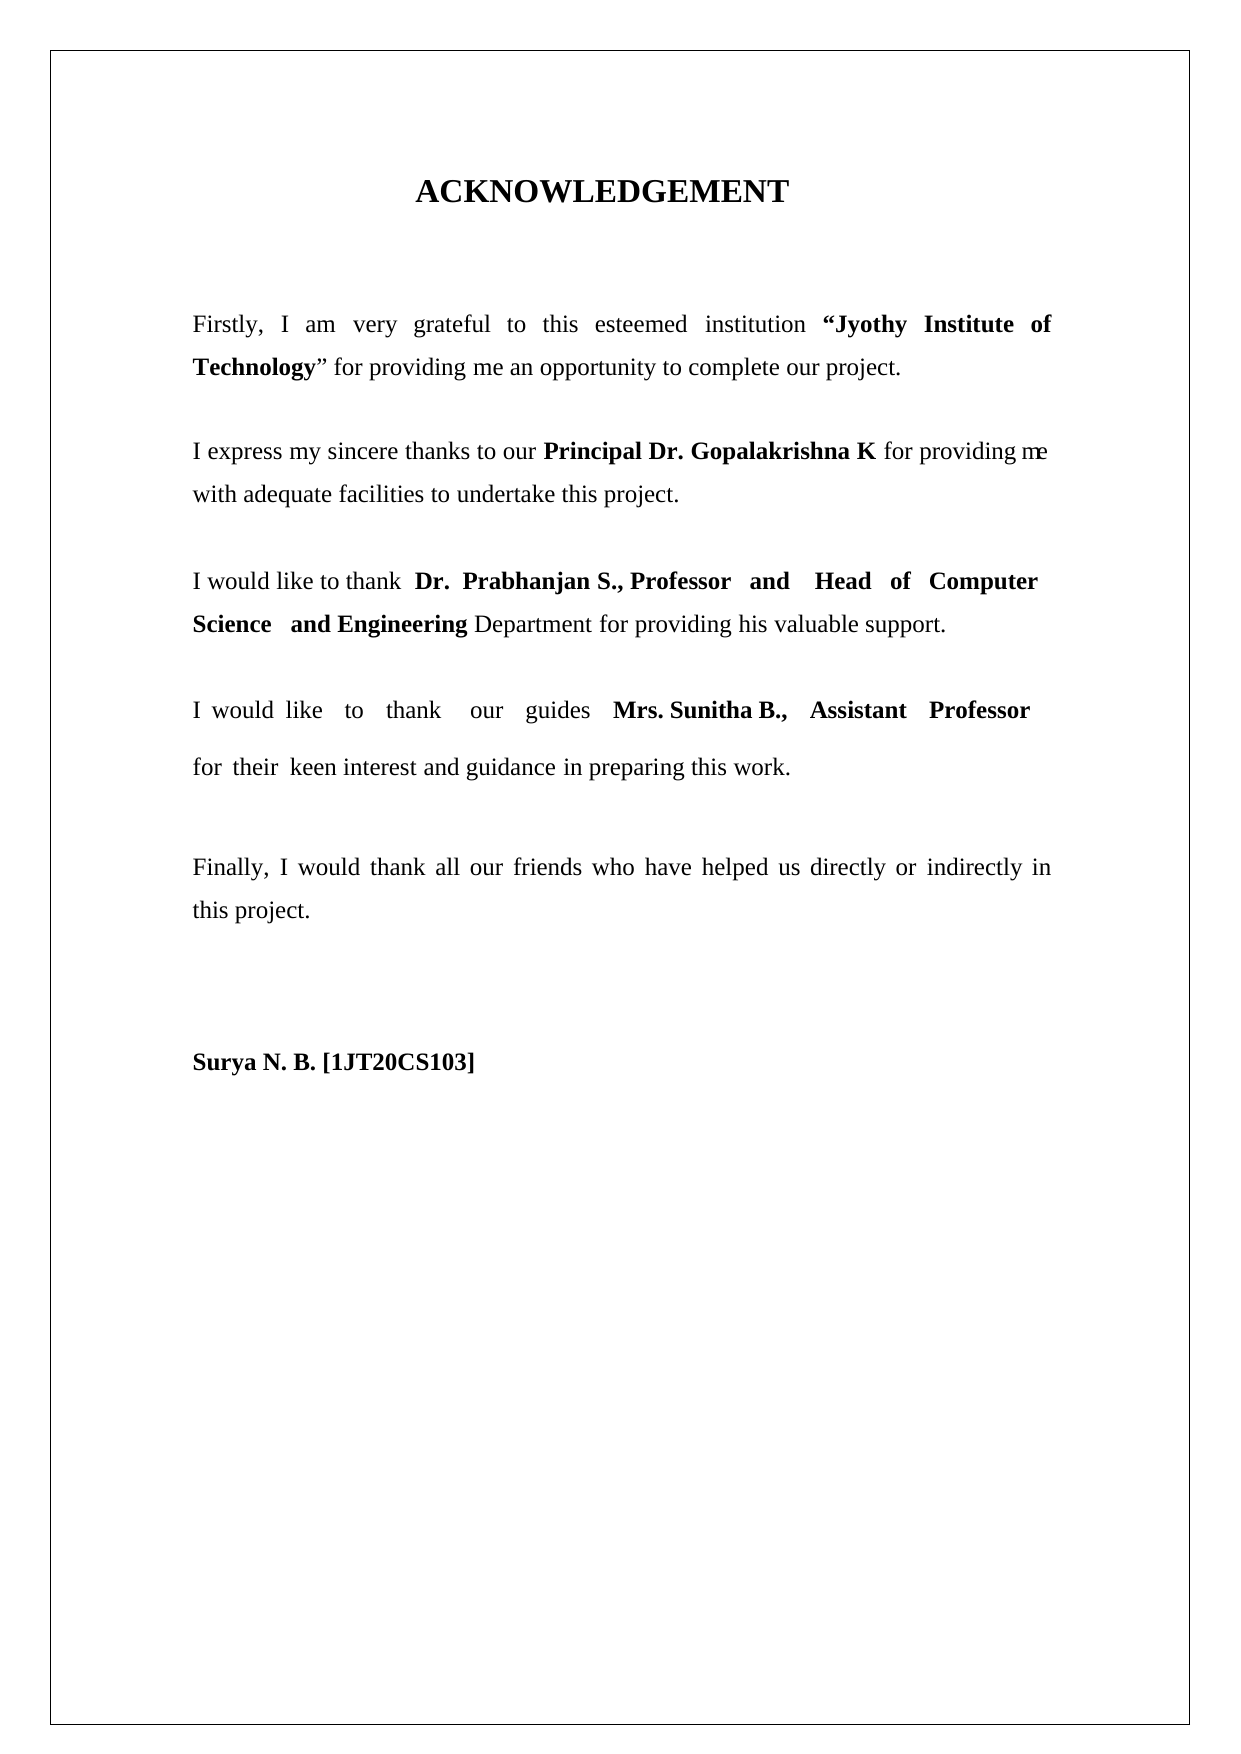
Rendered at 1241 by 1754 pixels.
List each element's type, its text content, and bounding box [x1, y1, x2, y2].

text I express my sincere thanks to our Principal Dr. Gopalakrishna K for providing me with adequate facilities to undertake this project. [192, 436, 1052, 508]
text I would like to thank Dr. Prabhanjan S., Professor and Head of Computer [192, 566, 1052, 594]
text Surya N. B. [1JT20CS103] [192, 1047, 1052, 1076]
text Science and Engineering Department for providing his valuable support. [192, 609, 1052, 638]
text Firstly, I am very grateful to this esteemed institution “Jyothy Institute of Technology” for providing me an opportunity to complete our project. [192, 309, 1052, 381]
text Finally, I would thank all our friends who have helped us directly or indirectly in this project. [192, 852, 1052, 924]
text I would like to thank our guides Mrs. Sunitha B., Assistant Professor [192, 695, 1052, 724]
text for their keen interest and guidance in preparing this work. [192, 752, 1052, 781]
subtitle ACKNOWLEDGEMENT [390, 172, 815, 210]
